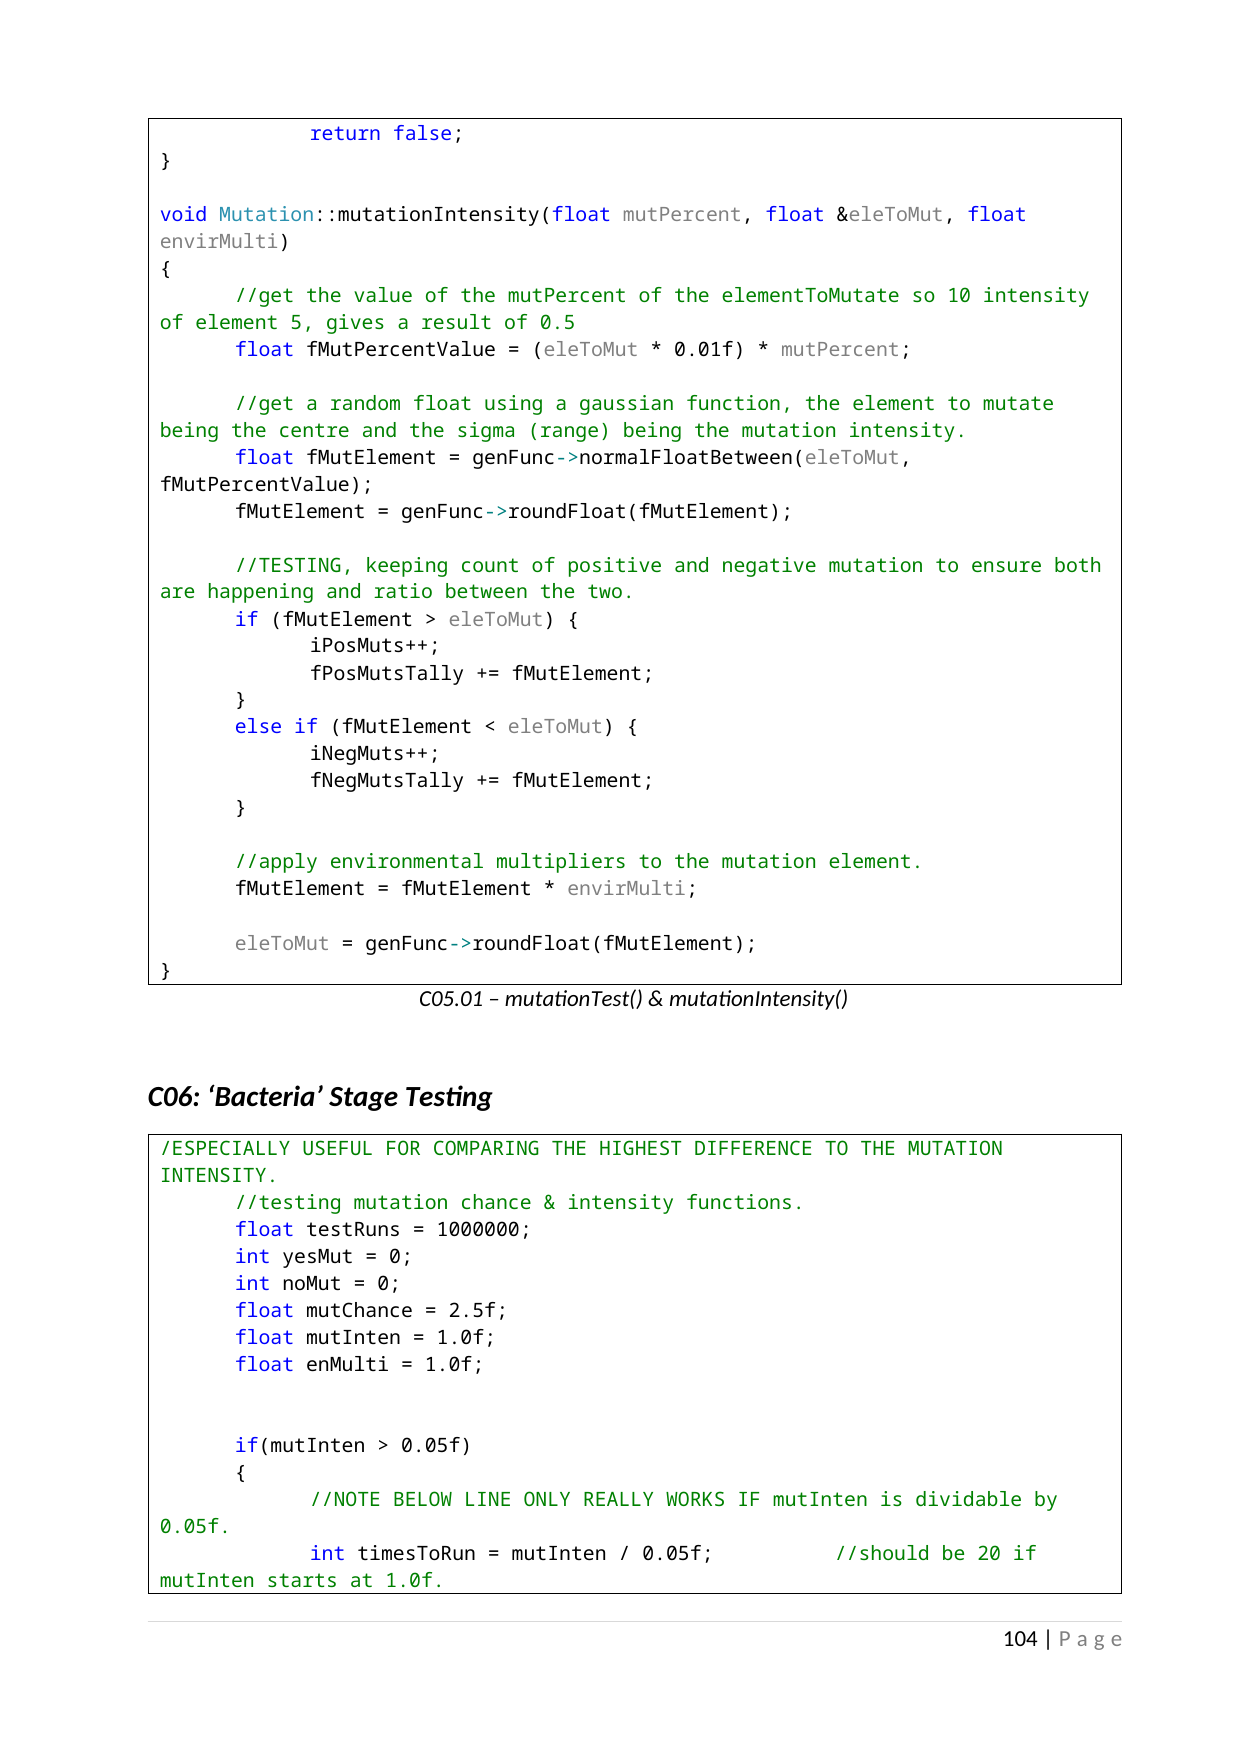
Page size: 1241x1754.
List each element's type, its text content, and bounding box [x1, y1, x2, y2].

text C06: ‘Bacteria’ Stage Testing [148, 1078, 1122, 1114]
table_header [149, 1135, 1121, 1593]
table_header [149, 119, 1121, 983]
text C05.01 – mutationTest() & mutationIntensity() [148, 985, 1122, 1013]
